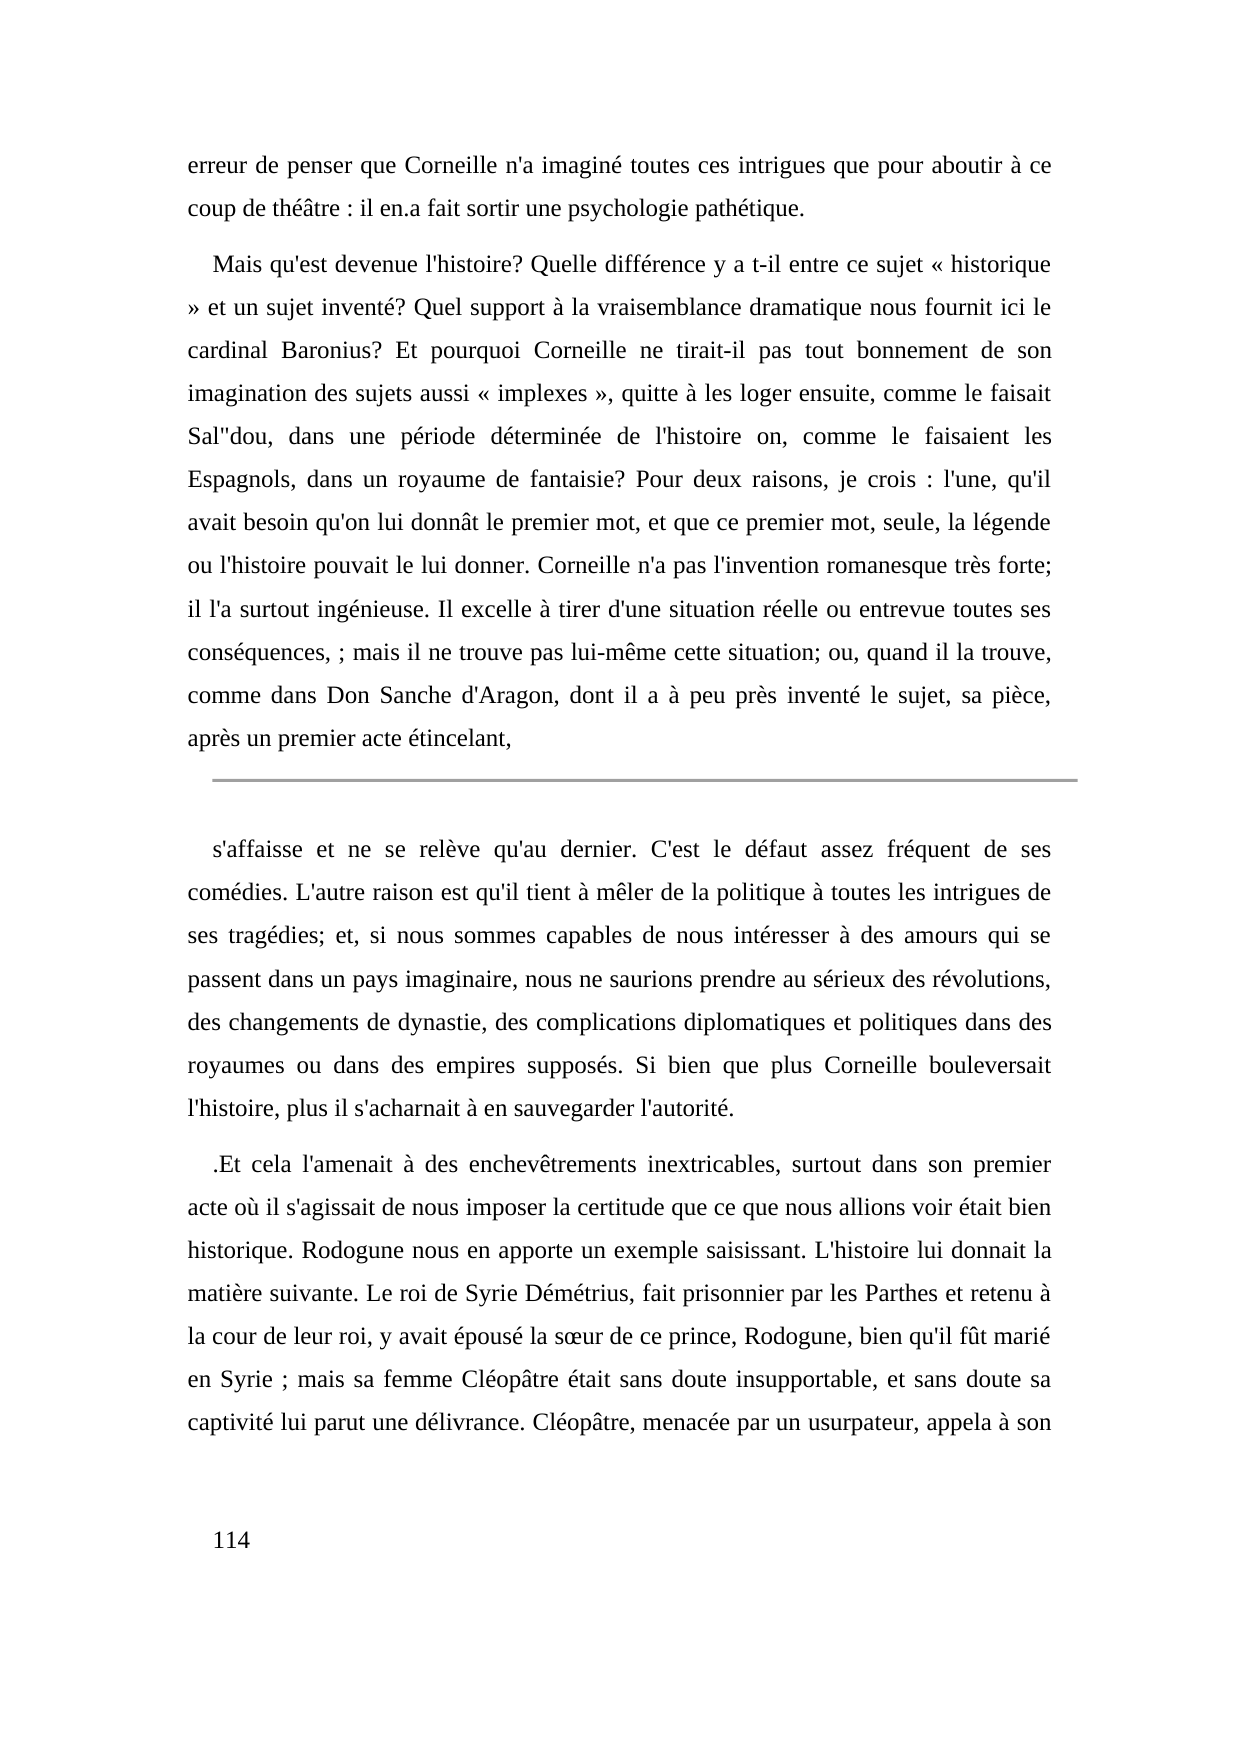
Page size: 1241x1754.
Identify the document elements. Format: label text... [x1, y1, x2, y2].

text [187, 1149, 1053, 1436]
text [187, 150, 1053, 222]
text s'affaisse et ne se relève qu'au dernier. C'est le défaut assez fréquent de ses comédies. L'autre raison est qu'il tient à mêler de la politique à toutes les intrigues de ses tragédies; et, si nous sommes capables de nous intéresser à des amours qui se passent dans un pays imaginaire, nous ne saurions prendre au sérieux des révolutions, des changements de dynastie, des complications diplomatiques et politiques dans des royaumes ou dans des empires supposés. Si bien que plus Corneille bouleversait l'histoire, plus il s'acharnait à en sauvegarder l'autorité. [187, 834, 1053, 1122]
text Mais qu'est devenue l'histoire? Quelle différence y a t-il entre ce sujet « historique » et un sujet inventé? Quel support à la vraisemblance dramatique nous fournit ici le cardinal Baronius? Et pourquoi Corneille ne tirait-il pas tout bonnement de son imagination des sujets aussi « implexes », quitte à les loger ensuite, comme le faisait Sal"dou, dans une période déterminée de l'histoire on, comme le faisaient les Espagnols, dans un royaume de fantaisie? Pour deux raisons, je crois : l'une, qu'il avait besoin qu'on lui donnât le premier mot, et que ce premier mot, seule, la légende ou l'histoire pouvait le lui donner. Corneille n'a pas l'invention romanesque très forte; il l'a surtout ingénieuse. Il excelle à tirer d'une situation réelle ou entrevue toutes ses conséquences, ; mais il ne trouve pas lui-même cette situation; ou, quand il la trouve, comme dans Don Sanche d'Aragon, dont il a à peu près inventé le sujet, sa pièce, après un premier acte étincelant, [187, 249, 1053, 752]
